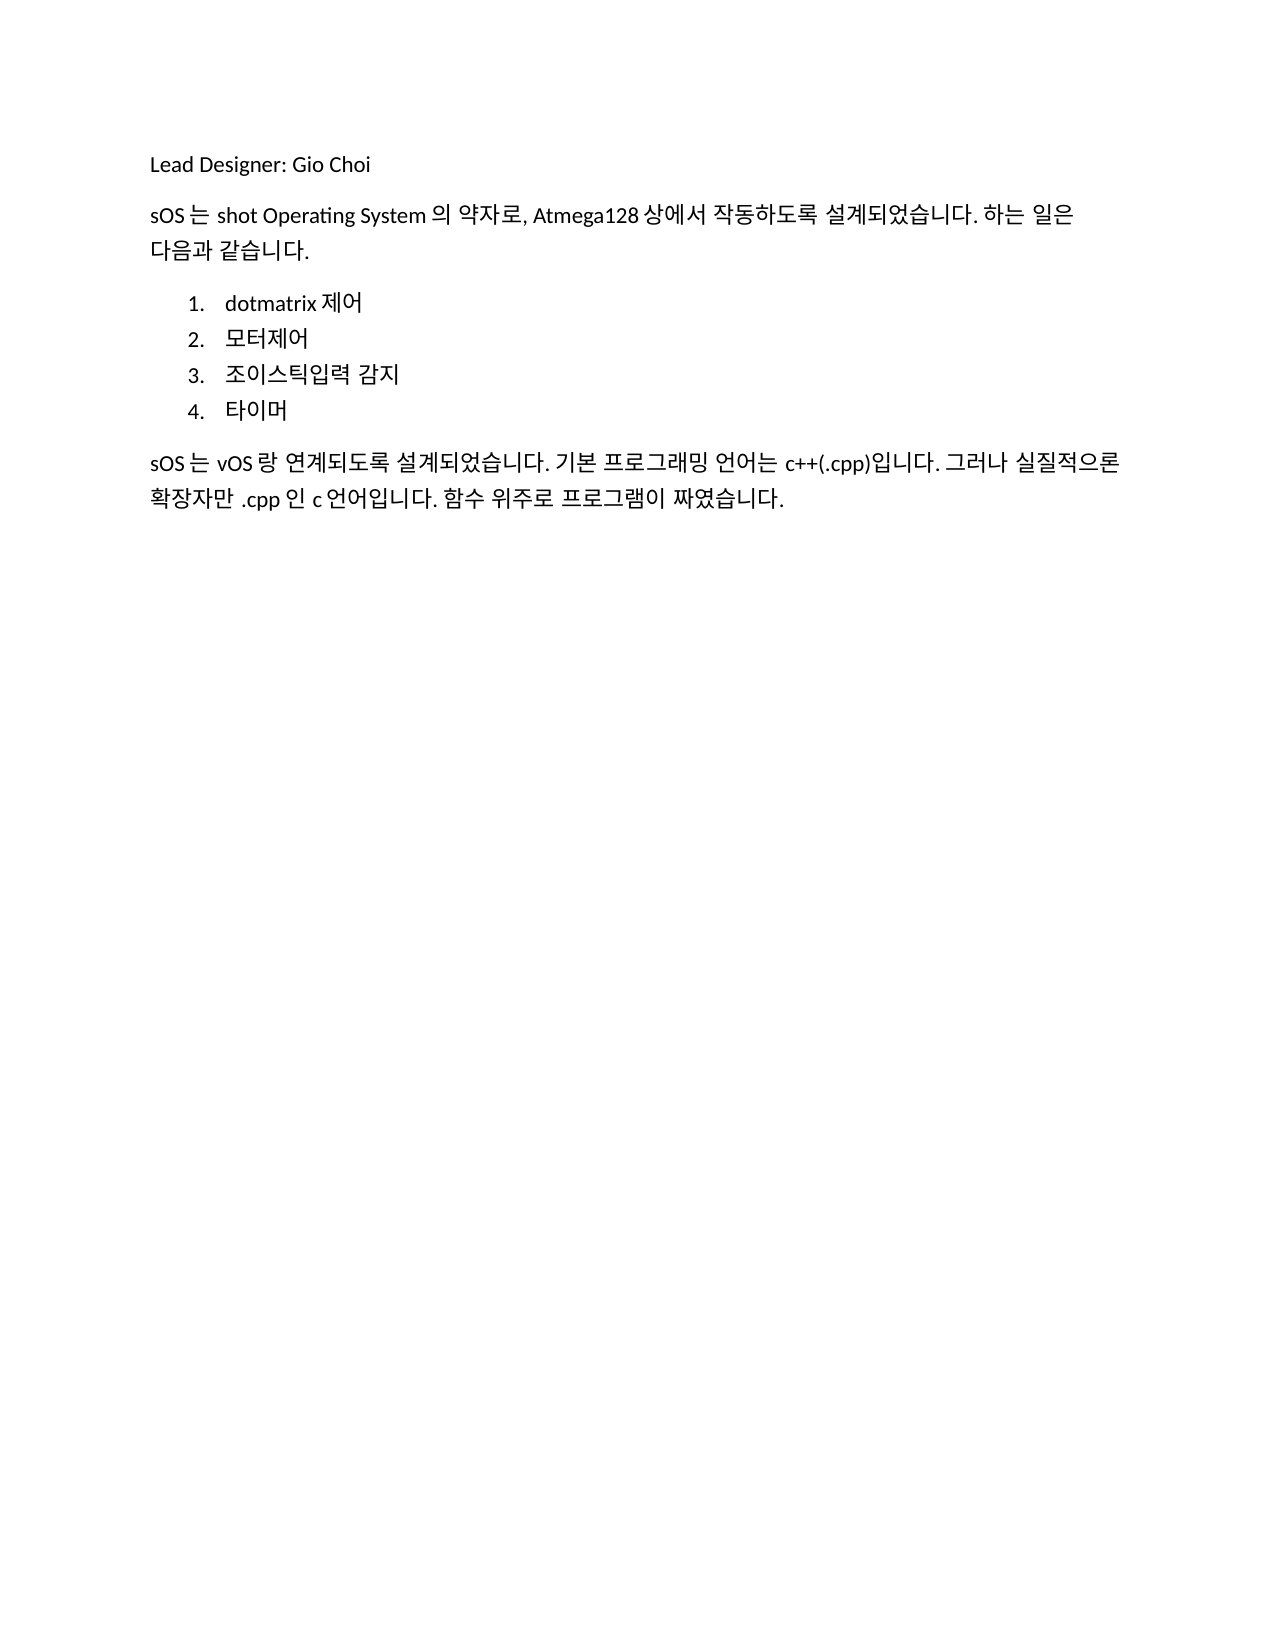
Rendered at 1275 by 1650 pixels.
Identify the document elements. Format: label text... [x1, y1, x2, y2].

list dotmatrix제어 [187, 285, 1125, 318]
list 조이스틱입력 감지 [187, 357, 1125, 390]
list 모터제어 [187, 321, 1125, 354]
text sOS는 shot Operating System의 약자로, Atmega128상에서 작동하도록 설계되었습니다. 하는 일은 다음과 같습니다. [150, 197, 1125, 266]
text Lead Designer: Gio Choi [150, 150, 1125, 178]
list 타이머 [187, 393, 1125, 426]
text sOS는 vOS랑 연계되도록 설계되었습니다. 기본 프로그래밍 언어는 c++(.cpp)입니다. 그러나 실질적으론 확장자만 .cpp인 c언어입니다. 함수 위주로 프로그램이 짜였습니다. [150, 445, 1125, 514]
